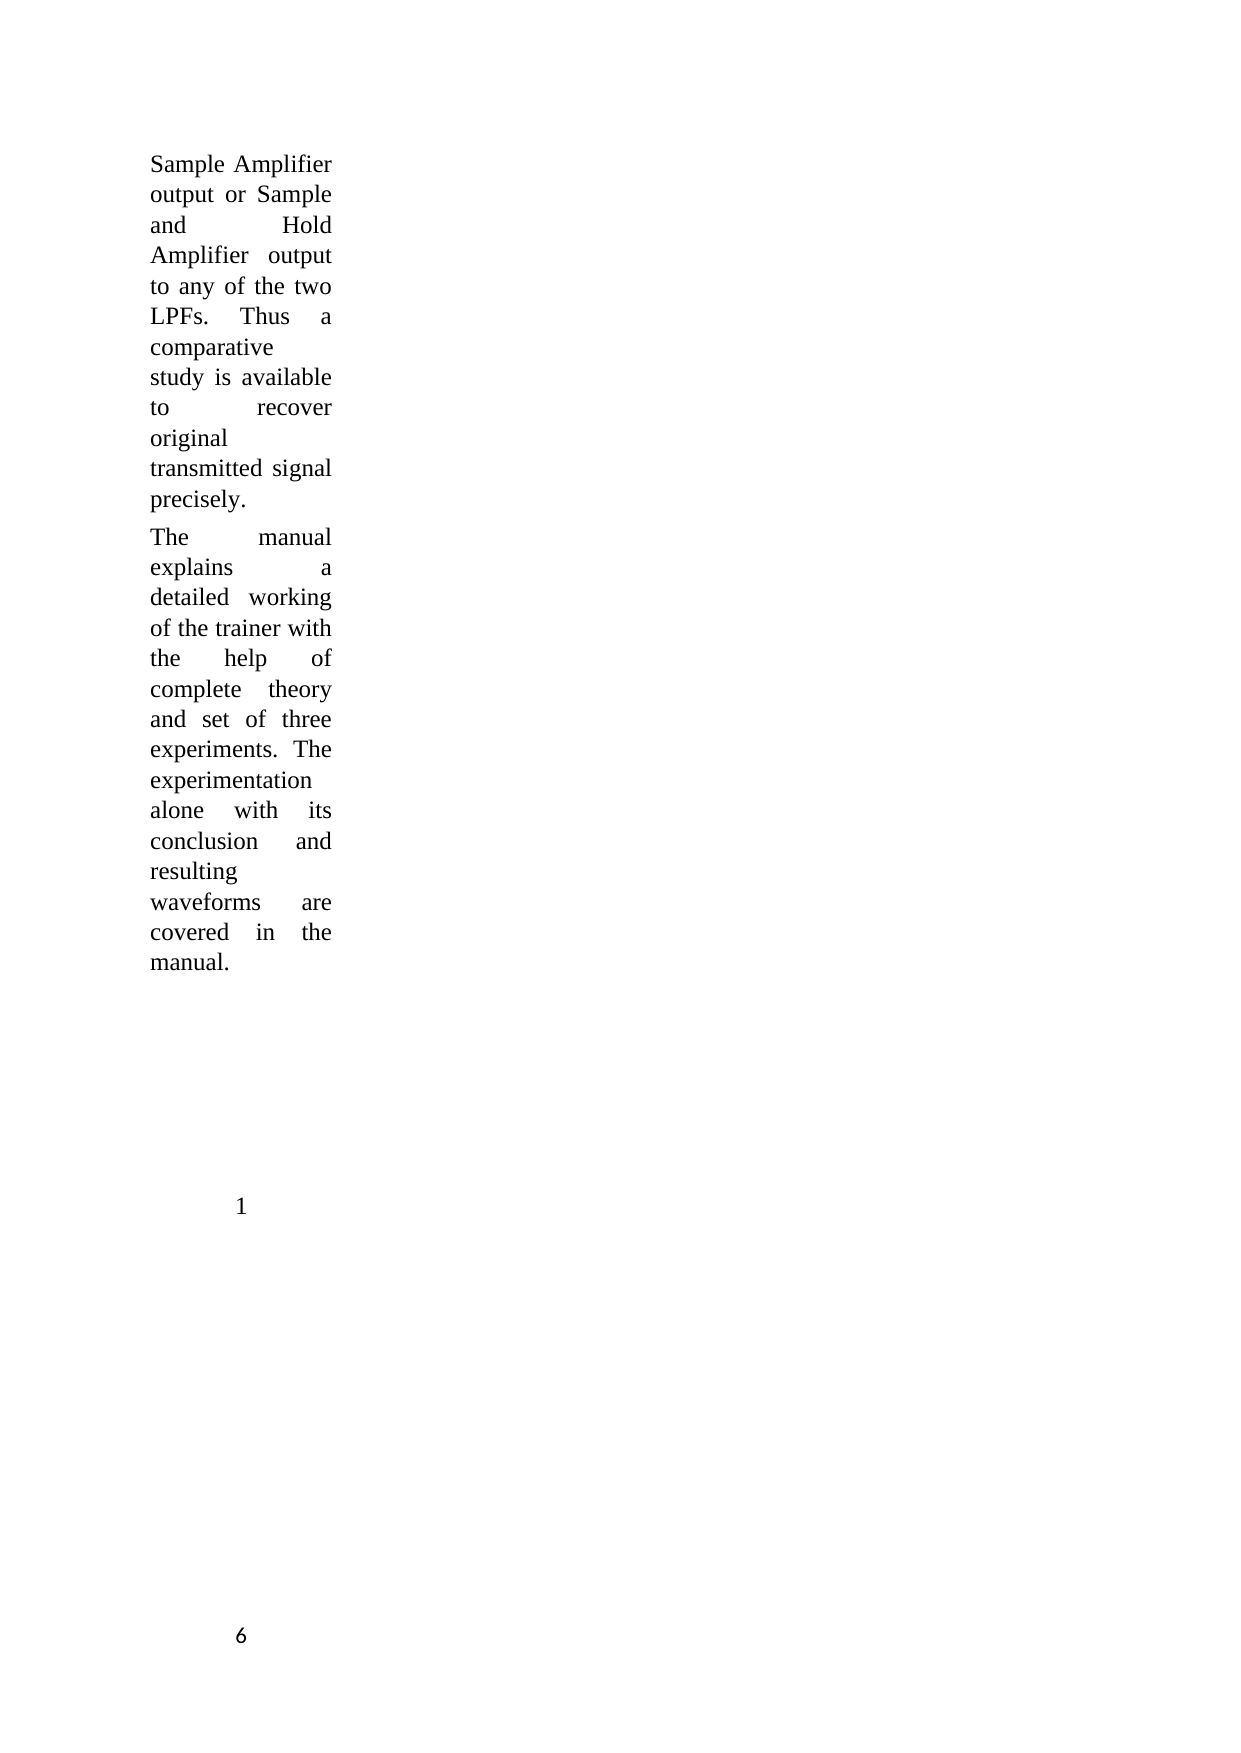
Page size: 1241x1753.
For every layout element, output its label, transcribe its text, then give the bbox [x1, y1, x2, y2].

text The manual explains a detailed working of the trainer with the help of complete theory and set of three experiments. The experimentation alone with its conclusion and resulting waveforms are covered in the manual. [150, 522, 332, 976]
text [150, 149, 332, 512]
text 1 [150, 1191, 332, 1219]
